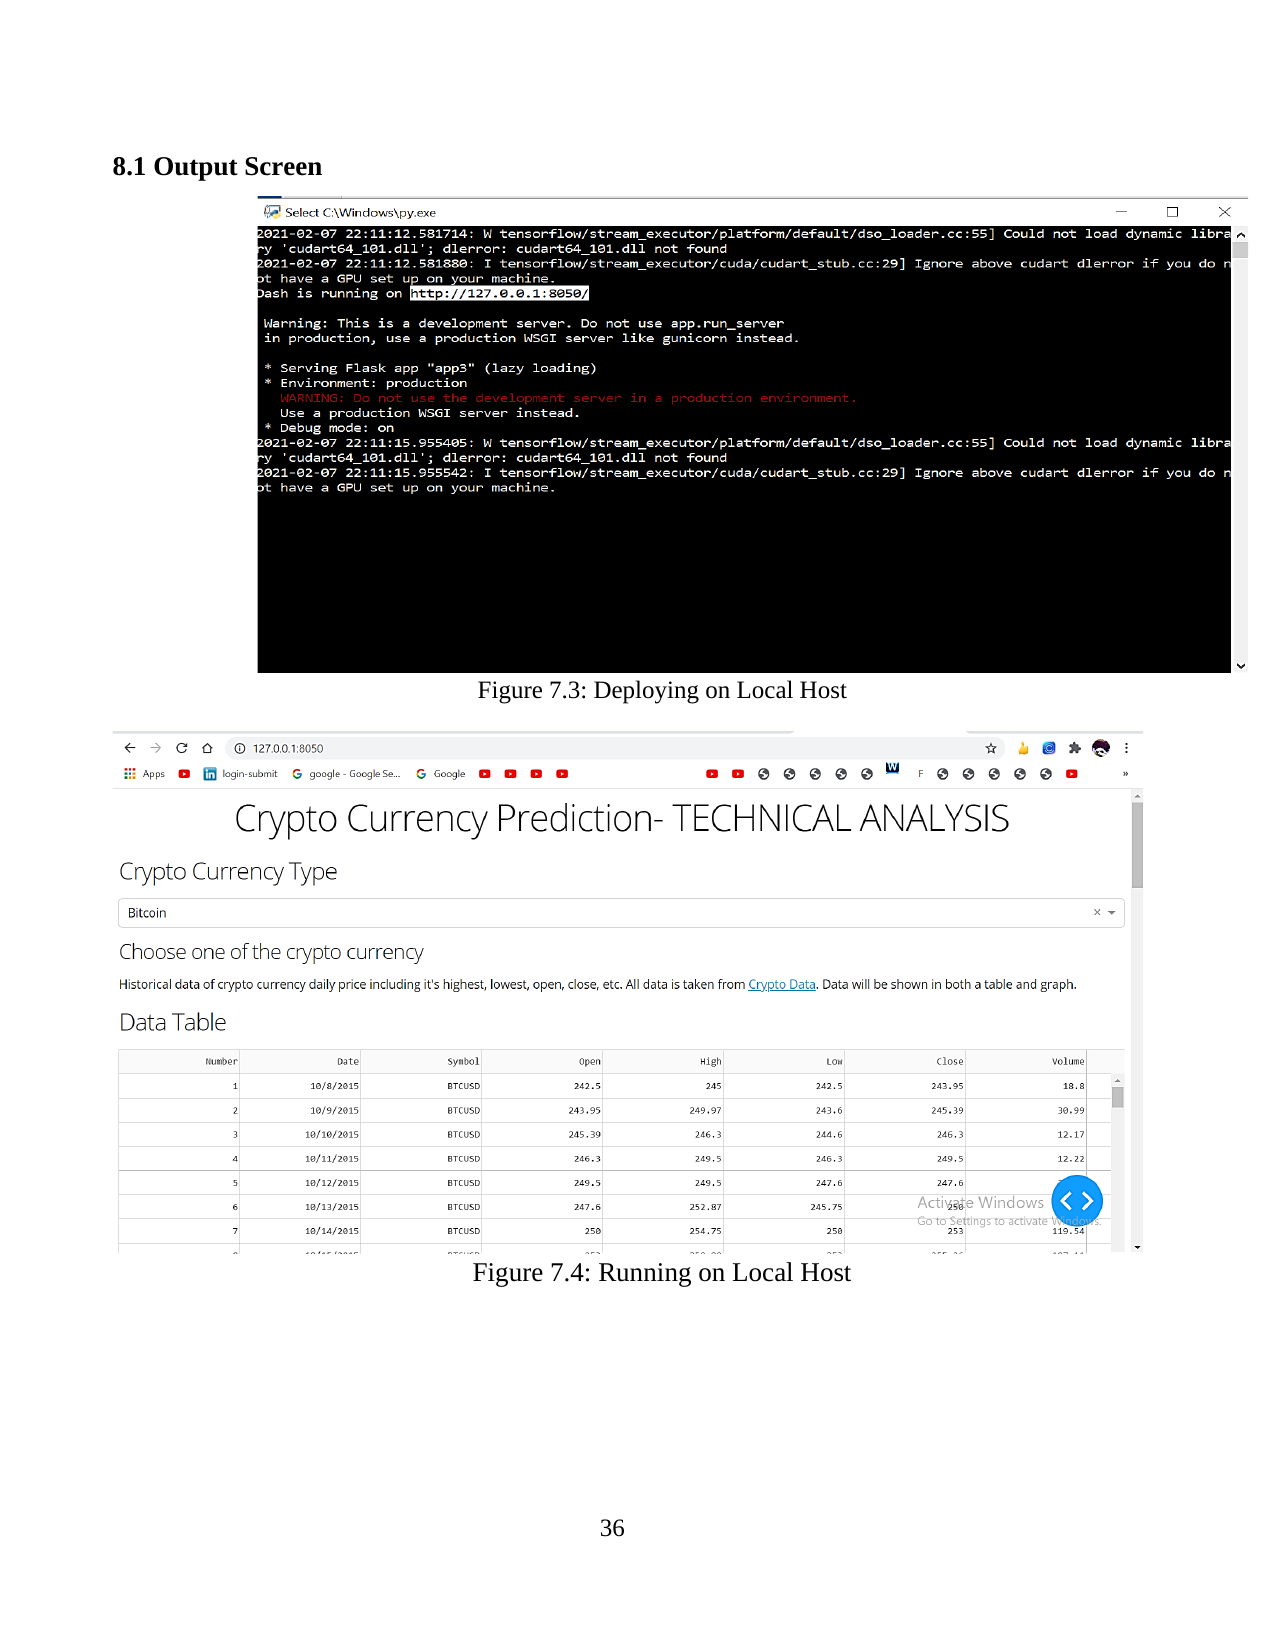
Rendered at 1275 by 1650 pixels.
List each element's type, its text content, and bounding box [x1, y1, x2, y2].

text Figure 7.3: Deploying on Local Host [159, 675, 1066, 704]
text Figure 7.4: Running on Local Host [159, 1256, 1066, 1287]
picture [112, 731, 1144, 1254]
text 8.1 Output Screen [112, 150, 1162, 181]
picture [257, 196, 1249, 673]
